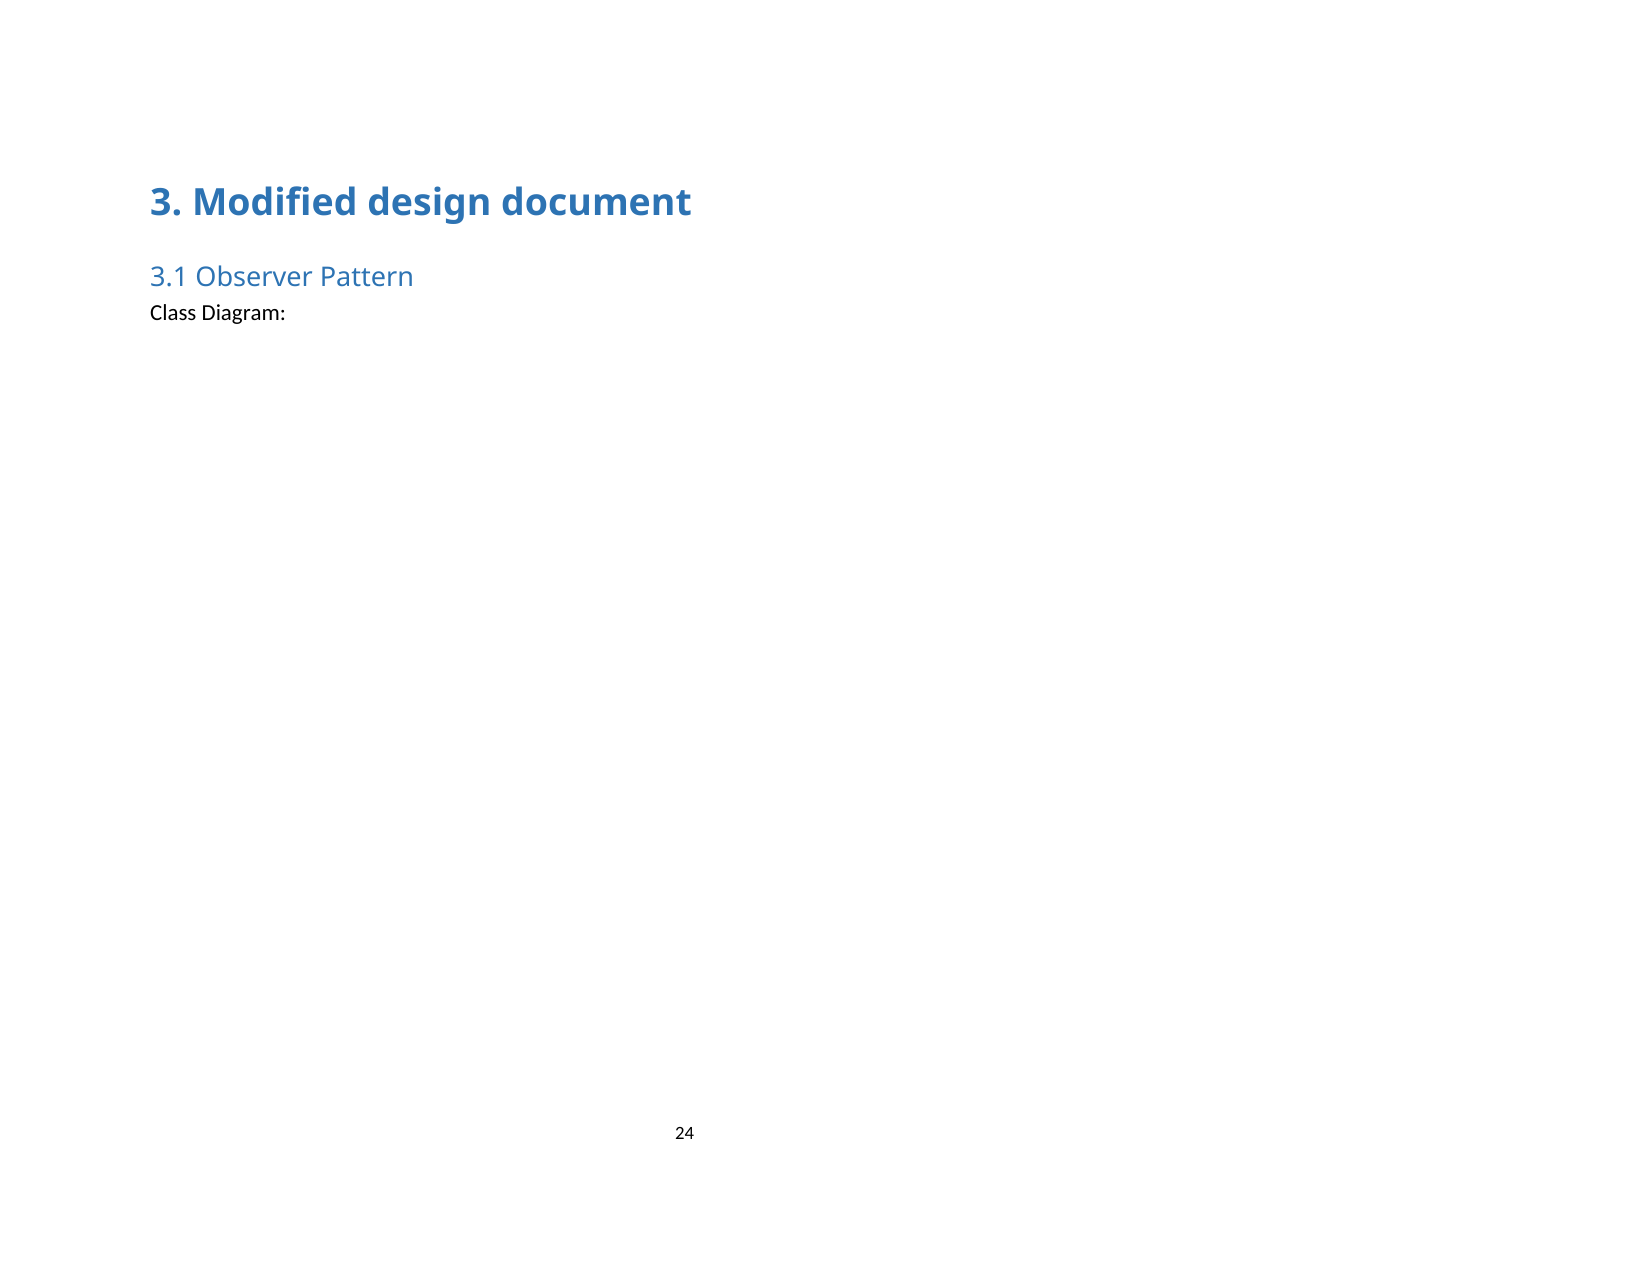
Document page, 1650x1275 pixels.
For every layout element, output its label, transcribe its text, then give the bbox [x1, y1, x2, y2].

subtitle 3.1 Observer Pattern [150, 258, 1500, 295]
subtitle 3. Modified design document [150, 175, 1500, 226]
text Class Diagram: [150, 298, 1500, 326]
